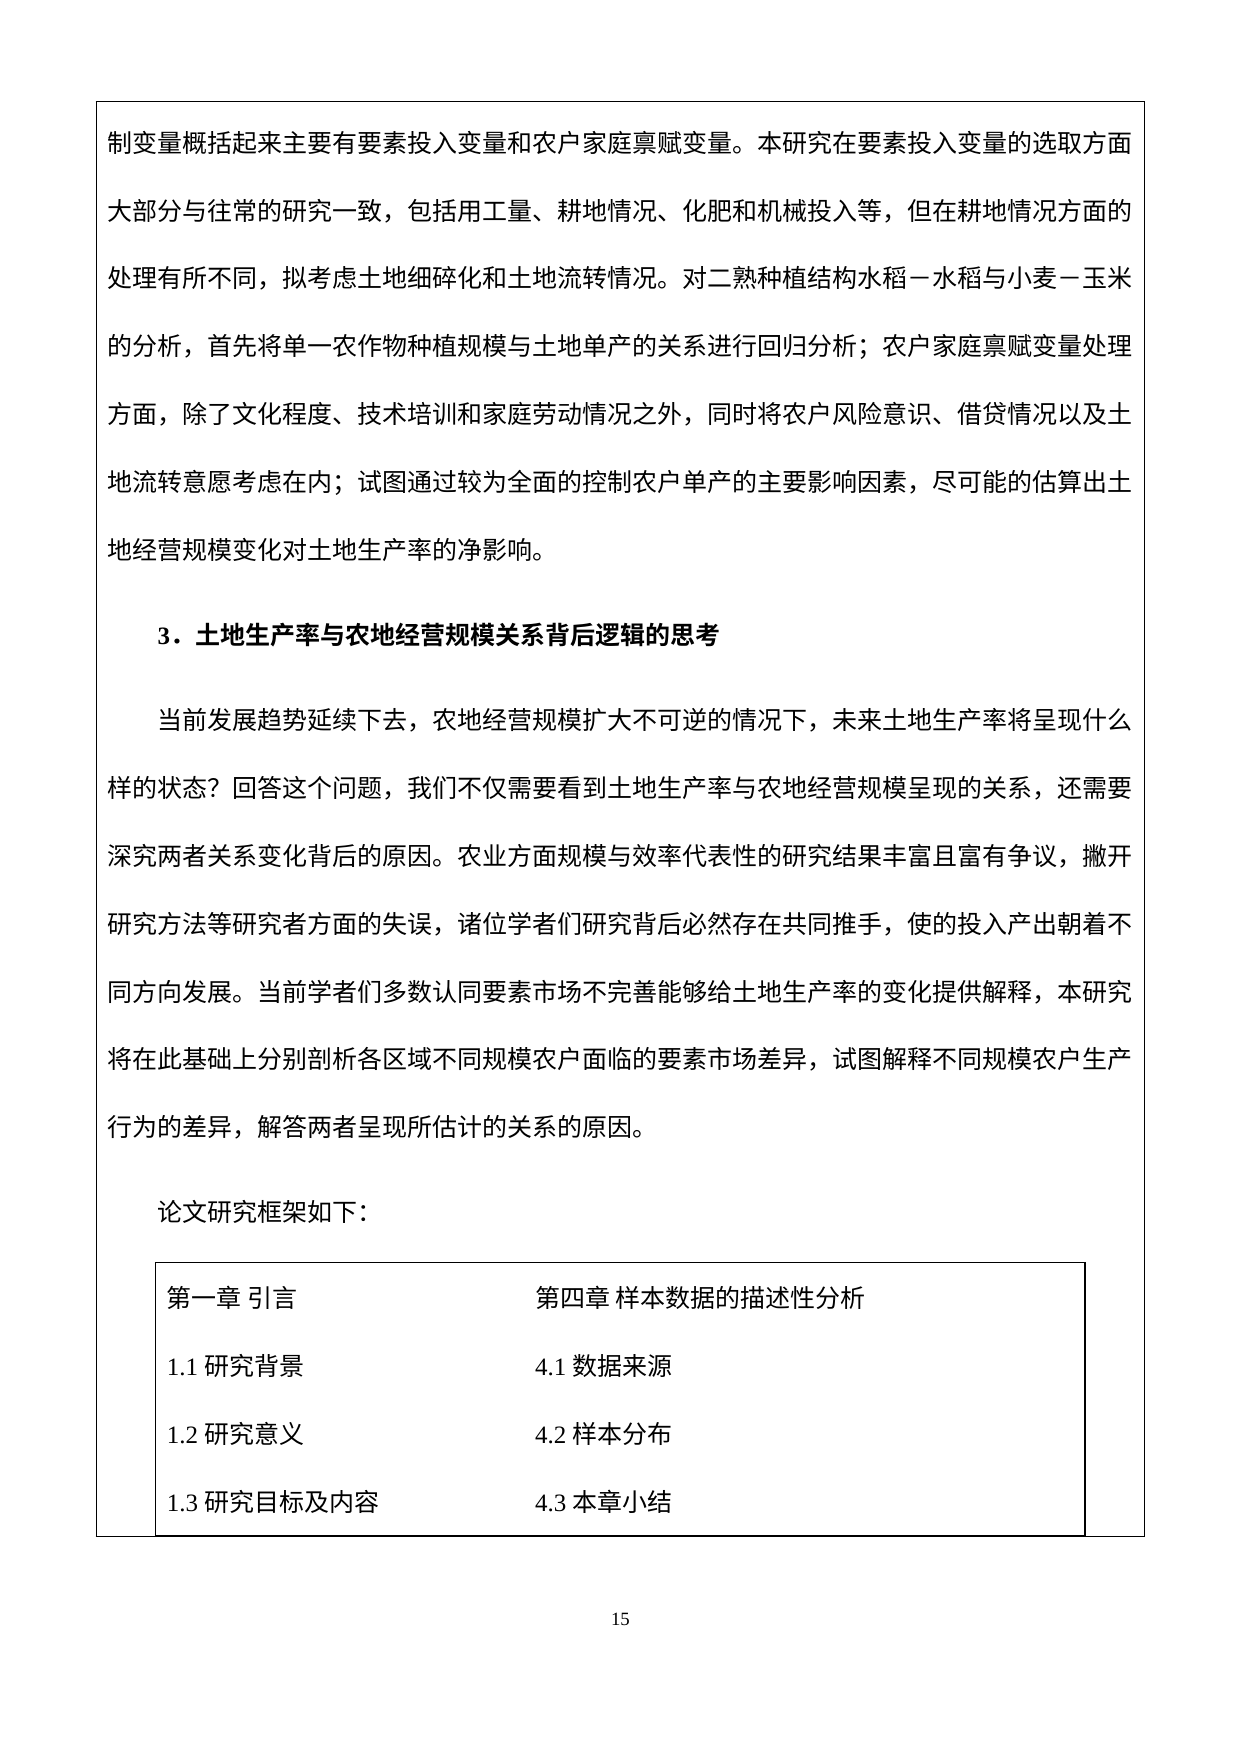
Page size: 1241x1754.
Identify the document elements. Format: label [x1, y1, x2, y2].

table_header [97, 102, 1144, 1536]
